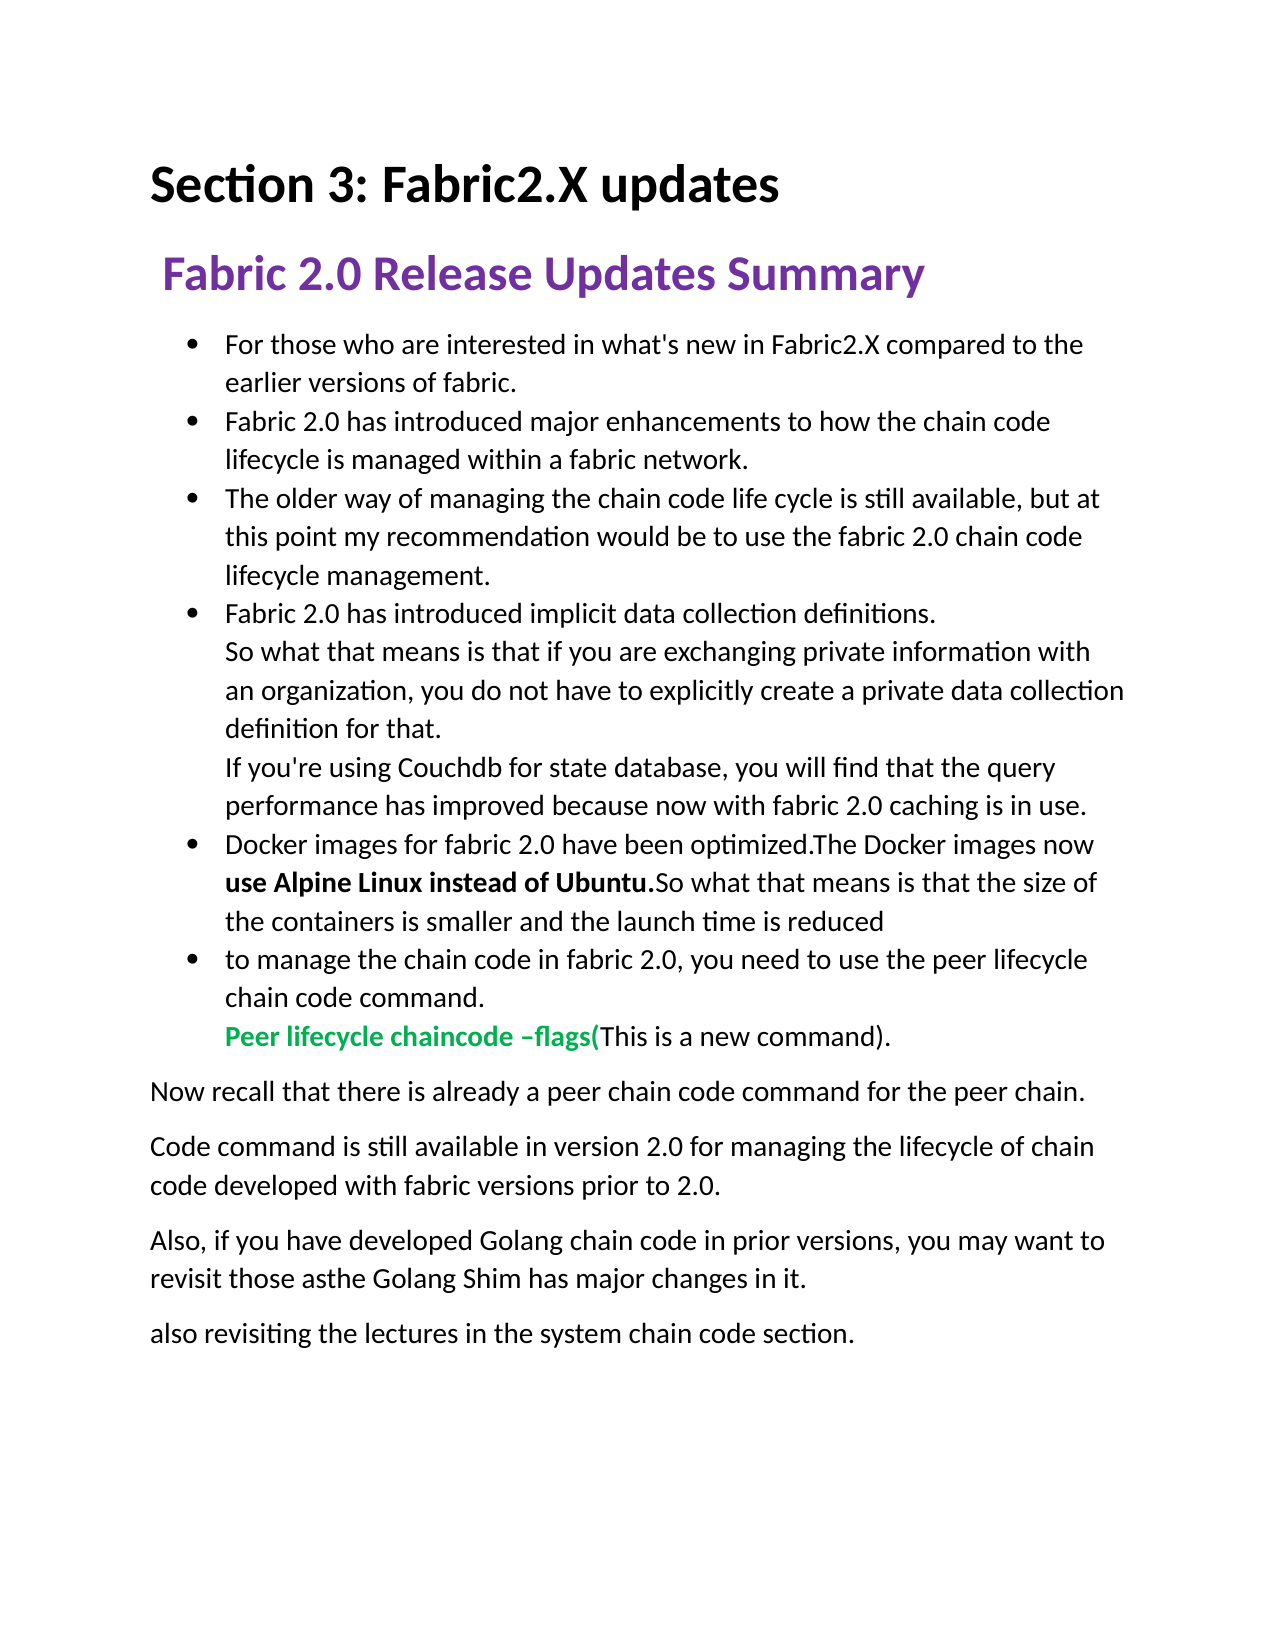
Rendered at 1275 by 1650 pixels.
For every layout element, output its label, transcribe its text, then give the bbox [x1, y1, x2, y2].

text Code command is still available in version 2.0 for managing the lifecycle of chain code developed with fabric versions prior to 2.0. [150, 1128, 1125, 1202]
list So what that means is that if you are exchanging private information with an organization, you do not have to explicitly create a private data collection definition for that. [225, 633, 1125, 746]
list Peer lifecycle chaincode –flags(This is a new command). [225, 1018, 1125, 1053]
text Also, if you have developed Golang chain code in prior versions, you may want to revisit those asthe Golang Shim has major changes in it. [150, 1222, 1125, 1296]
text also revisiting the lectures in the system chain code section. [150, 1315, 1125, 1351]
list Docker images for fabric 2.0 have been optimized.The Docker images now use Alpine Linux instead of Ubuntu.So what that means is that the size of the containers is smaller and the launch time is reduced [187, 826, 1125, 938]
list to manage the chain code in fabric 2.0, you need to use the peer lifecycle chain code command. [187, 941, 1125, 1015]
text Section 3: Fabric2.X updates [150, 150, 1125, 216]
text Now recall that there is already a peer chain code command for the peer chain. [150, 1073, 1125, 1109]
list Fabric 2.0 has introduced implicit data collection definitions. [187, 595, 1125, 631]
list For those who are interested in what's new in Fabric2.X compared to the earlier versions of fabric. [187, 326, 1125, 400]
list If you're using Couchdb for state database, you will find that the query performance has improved because now with fabric 2.0 caching is in use. [225, 749, 1125, 823]
list The older way of managing the chain code life cycle is still available, but at this point my recommendation would be to use the fabric 2.0 chain code lifecycle management. [187, 480, 1125, 592]
list Fabric 2.0 has introduced major enhancements to how the chain code lifecycle is managed within a fabric network. [187, 403, 1125, 477]
text Fabric 2.0 Release Updates Summary [150, 238, 1125, 304]
